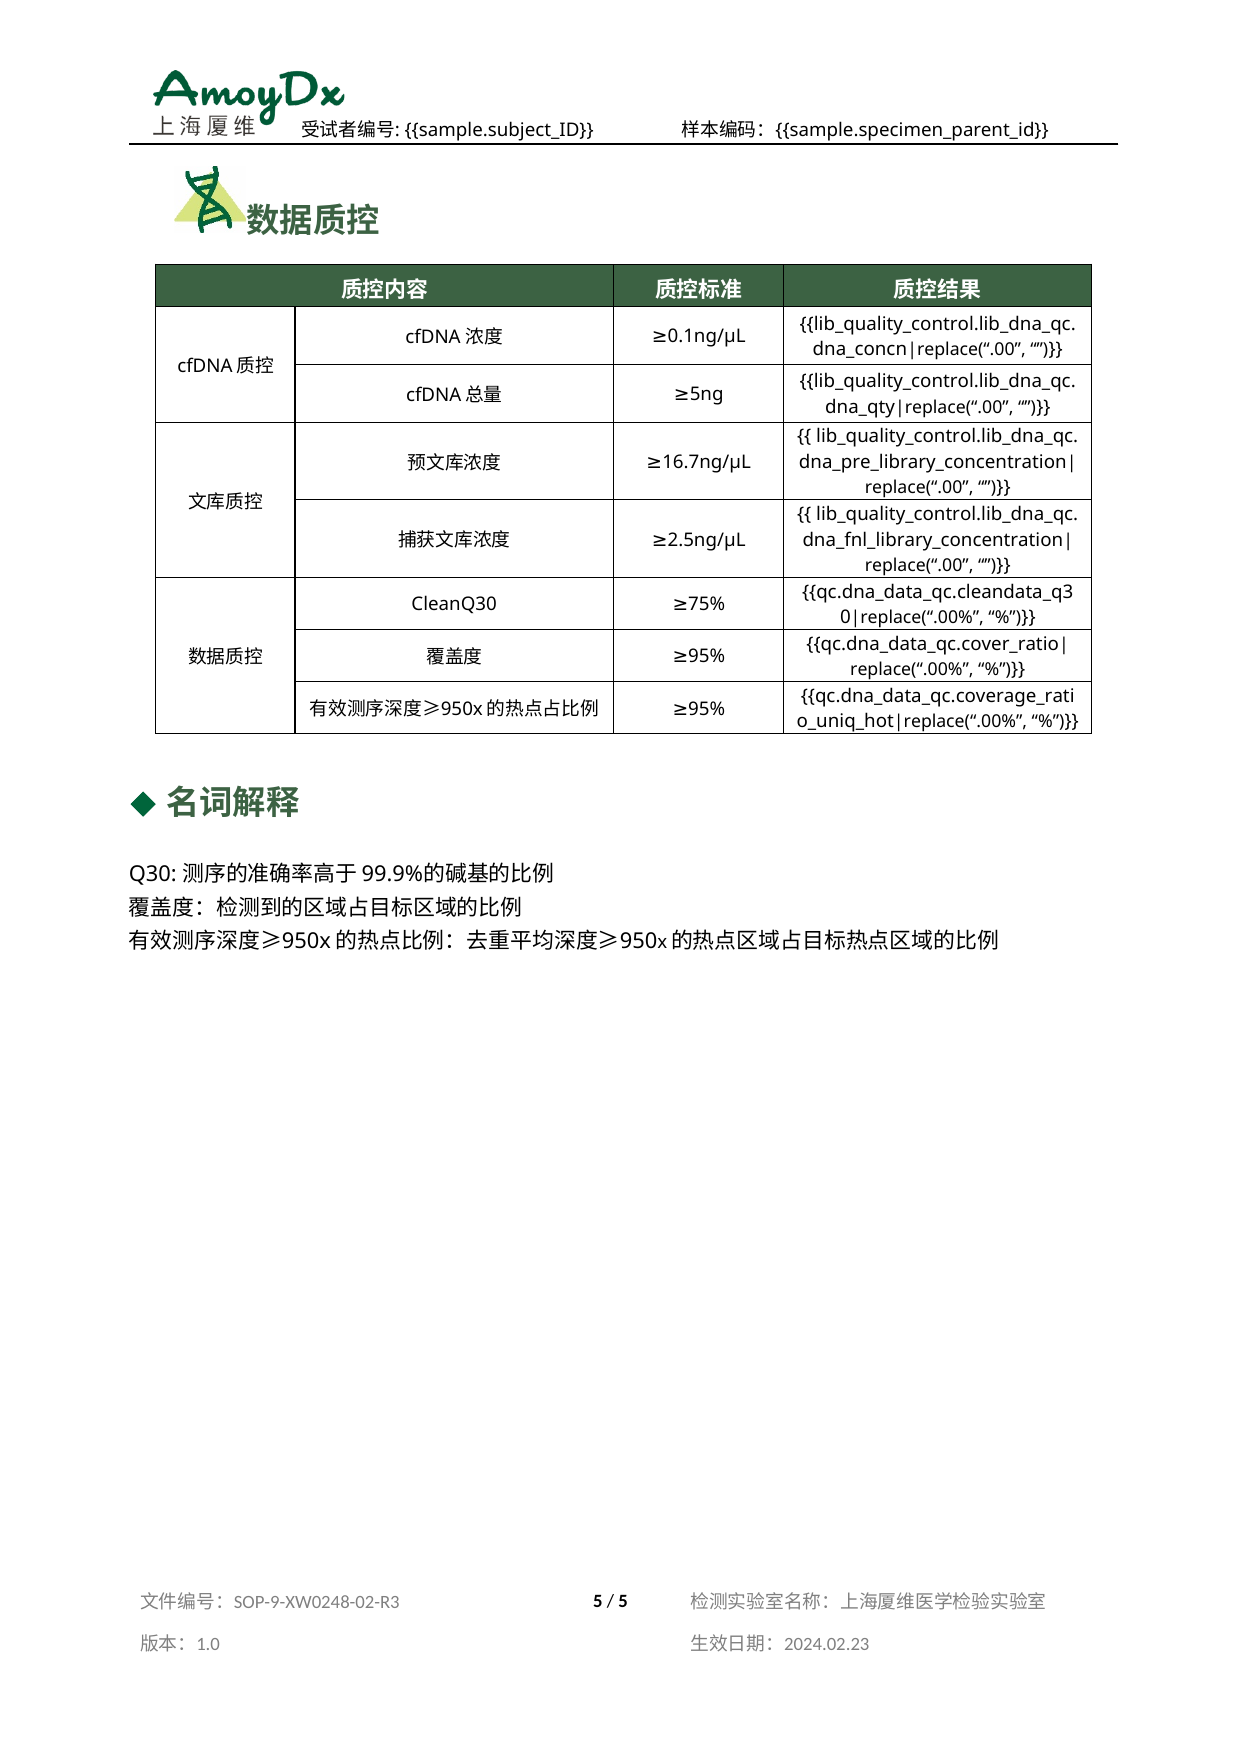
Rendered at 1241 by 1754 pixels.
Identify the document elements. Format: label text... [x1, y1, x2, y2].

table_header 质控标准 [614, 265, 783, 306]
picture [153, 70, 345, 136]
list 名词解释 [128, 776, 1118, 824]
table_cell 预文库浓度 [296, 423, 613, 499]
table_cell {{qc.dna_data_qc.coverage_ratio_uniq_hot|replace(“.00%”, “%”)}} [784, 682, 1091, 733]
table_cell 文库质控 [156, 423, 294, 577]
table_cell 有效测序深度≥950x的热点占比例 [296, 682, 613, 733]
table_cell {{qc.dna_data_qc.cleandata_q30|replace(“.00%”, “%”)}} [784, 578, 1091, 629]
picture [174, 166, 247, 233]
table_cell {{ lib_quality_control.lib_dna_qc.dna_pre_library_concentration|replace(“.00”, “”)}} [784, 423, 1091, 499]
table_cell 数据质控 [156, 578, 294, 733]
table_cell {{lib_quality_control.lib_dna_qc.dna_concn|replace(“.00”, “”)}} [784, 307, 1091, 364]
table_cell cfDNA质控 [156, 307, 294, 422]
text Q30: 测序的准确率高于99.9%的碱基的比例 [128, 848, 1118, 890]
table_cell ≥2.5ng/µL [614, 500, 783, 577]
table_cell {{qc.dna_data_qc.cover_ratio|replace(“.00%”, “%”)}} [784, 630, 1091, 681]
table_cell 捕获文库浓度 [296, 500, 613, 577]
table_cell ≥75% [614, 578, 783, 629]
list 数据质控 [174, 166, 1133, 263]
table_cell {{lib_quality_control.lib_dna_qc.dna_qty|replace(“.00”, “”)}} [784, 365, 1091, 422]
table_cell ≥95% [614, 630, 783, 681]
table_header 质控内容 [156, 265, 613, 306]
table_cell cfDNA 浓度 [296, 307, 613, 364]
table_cell ≥16.7ng/µL [614, 423, 783, 499]
table_cell 覆盖度 [296, 630, 613, 681]
table_header 质控结果 [784, 265, 1091, 306]
text 有效测序深度≥950x的热点比例：去重平均深度≥950x的热点区域占目标热点区域的比例 [128, 922, 1118, 955]
table_cell cfDNA总量 [296, 365, 613, 422]
text 覆盖度：检测到的区域占目标区域的比例 [128, 890, 1118, 922]
table_cell {{ lib_quality_control.lib_dna_qc.dna_fnl_library_concentration|replace(“.00”, “”)}} [784, 500, 1091, 577]
table_cell ≥95% [614, 682, 783, 733]
table_cell ≥5ng [614, 365, 783, 422]
table_cell ≥0.1ng/µL [614, 307, 783, 364]
table_cell CleanQ30 [296, 578, 613, 629]
